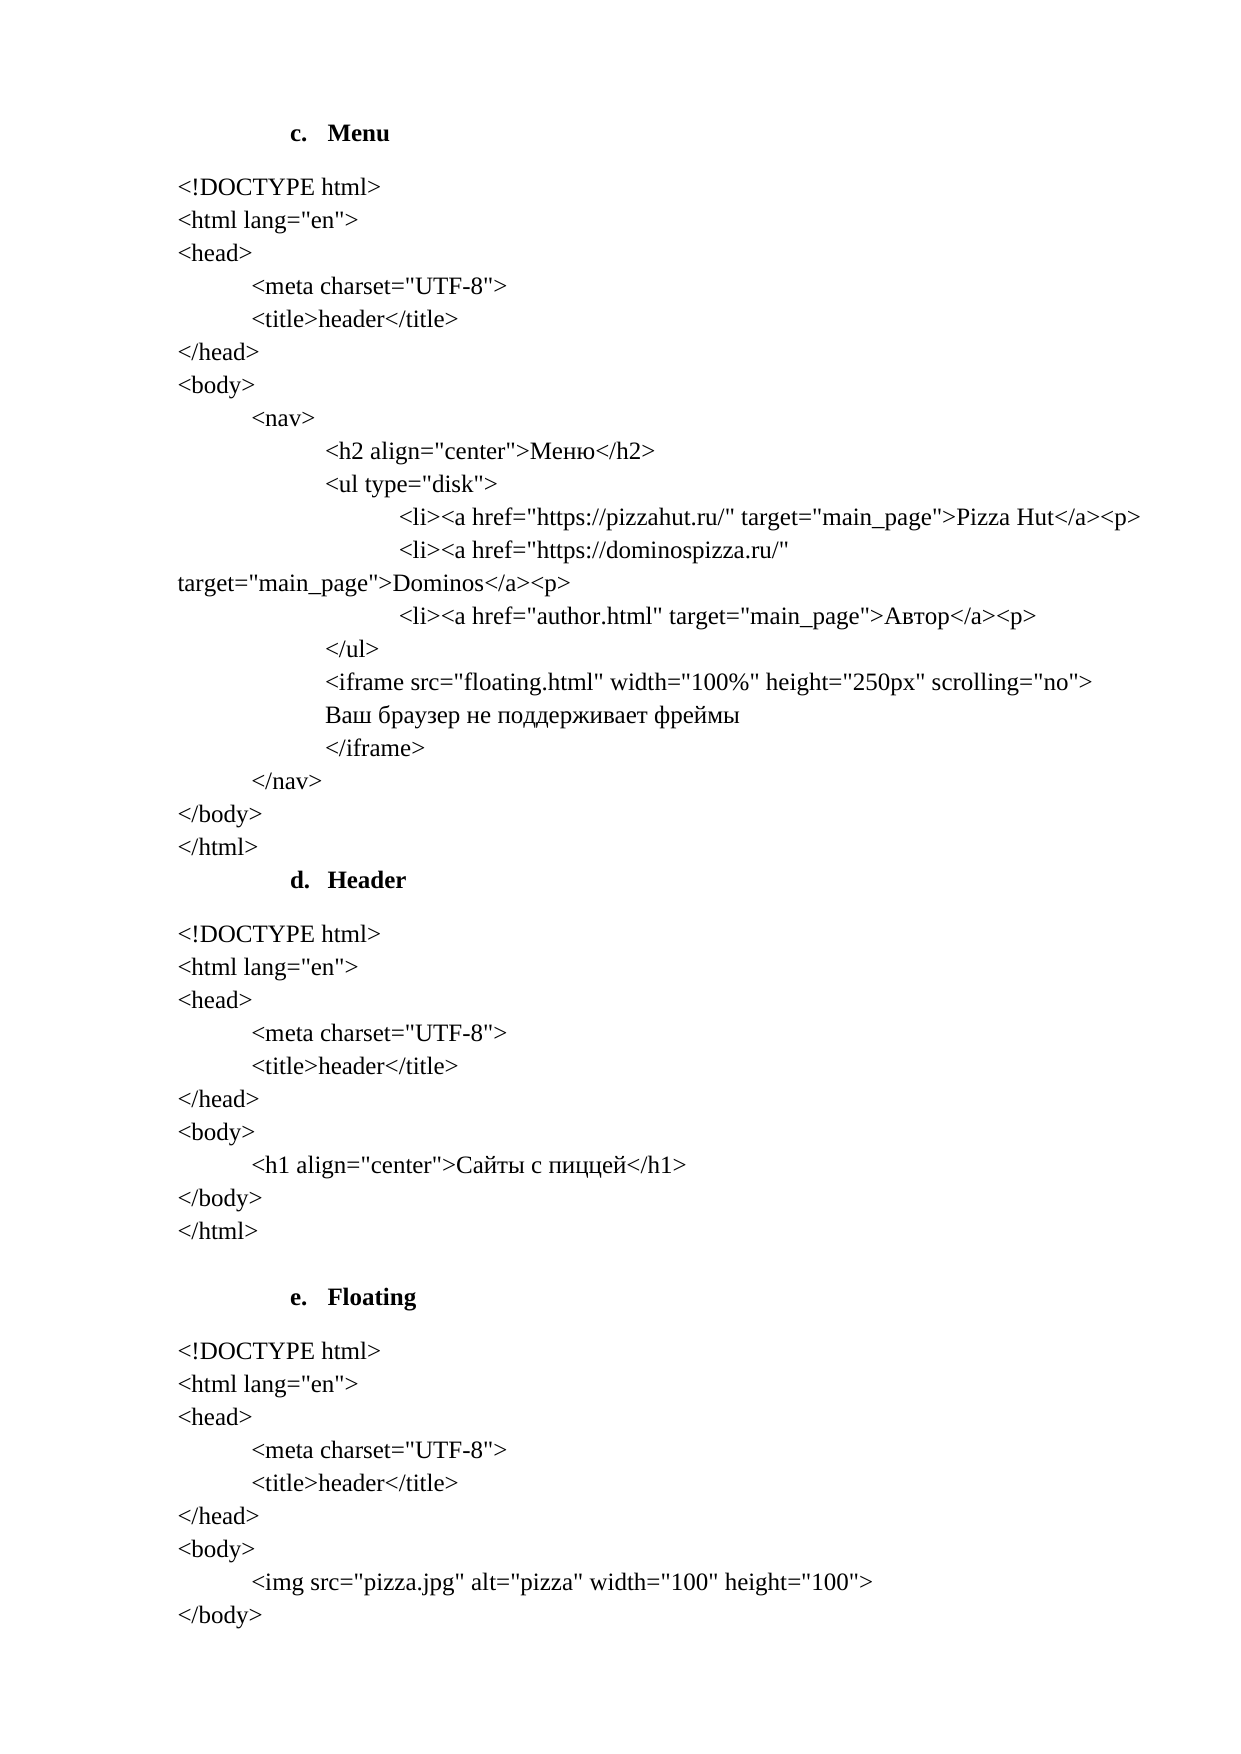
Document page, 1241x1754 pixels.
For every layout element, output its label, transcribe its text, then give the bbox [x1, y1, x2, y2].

text <head> [177, 238, 1152, 267]
text <!DOCTYPE html> [177, 919, 1152, 948]
text <body> [177, 1534, 1152, 1563]
text <html lang="en"> [177, 205, 1152, 234]
text <ul type="disk"> [177, 469, 1152, 498]
text <img src="pizza.jpg" alt="pizza" width="100" height="100"> [177, 1567, 1152, 1596]
text </iframe> [177, 733, 1152, 762]
text <html lang="en"> [177, 952, 1152, 981]
text <h2 align="center">Меню</h2> [177, 436, 1152, 465]
text <li><a href="author.html" target="main_page">Автор</a><p> [177, 601, 1152, 630]
text <meta charset="UTF-8"> [177, 1435, 1152, 1464]
text </nav> [177, 766, 1152, 795]
text <body> [177, 1117, 1152, 1146]
text <html lang="en"> [177, 1369, 1152, 1398]
text <li><a href="https://dominospizza.ru/" target="main_page">Dominos</a><p> [177, 535, 1152, 597]
list Header [290, 865, 1152, 894]
text <body> [177, 370, 1152, 399]
text </html> [177, 832, 1152, 861]
text <head> [177, 1402, 1152, 1431]
text </body> [177, 1601, 1152, 1629]
text <iframe src="floating.html" width="100%" height="250px" scrolling="no"> [177, 667, 1152, 696]
text </head> [177, 1501, 1152, 1530]
text <!DOCTYPE html> [177, 172, 1152, 201]
text <meta charset="UTF-8"> [177, 271, 1152, 300]
text <title>header</title> [177, 1051, 1152, 1080]
text </body> [177, 1183, 1152, 1212]
list Menu [290, 118, 1152, 147]
text <li><a href="https://pizzahut.ru/" target="main_page">Pizza Hut</a><p> [177, 502, 1152, 531]
list Floating [290, 1282, 1152, 1311]
text <title>header</title> [177, 304, 1152, 333]
text <!DOCTYPE html> [177, 1336, 1152, 1365]
text </ul> [177, 634, 1152, 663]
text <meta charset="UTF-8"> [177, 1018, 1152, 1047]
text </head> [177, 1084, 1152, 1113]
text <head> [177, 985, 1152, 1014]
text <h1 align="center">Сайты с пиццей</h1> [177, 1150, 1152, 1179]
text </head> [177, 337, 1152, 366]
text <nav> [177, 403, 1152, 432]
text Ваш браузер не поддерживает фреймы [177, 700, 1152, 729]
text </body> [177, 799, 1152, 828]
text </html> [177, 1216, 1152, 1245]
text <title>header</title> [177, 1468, 1152, 1497]
